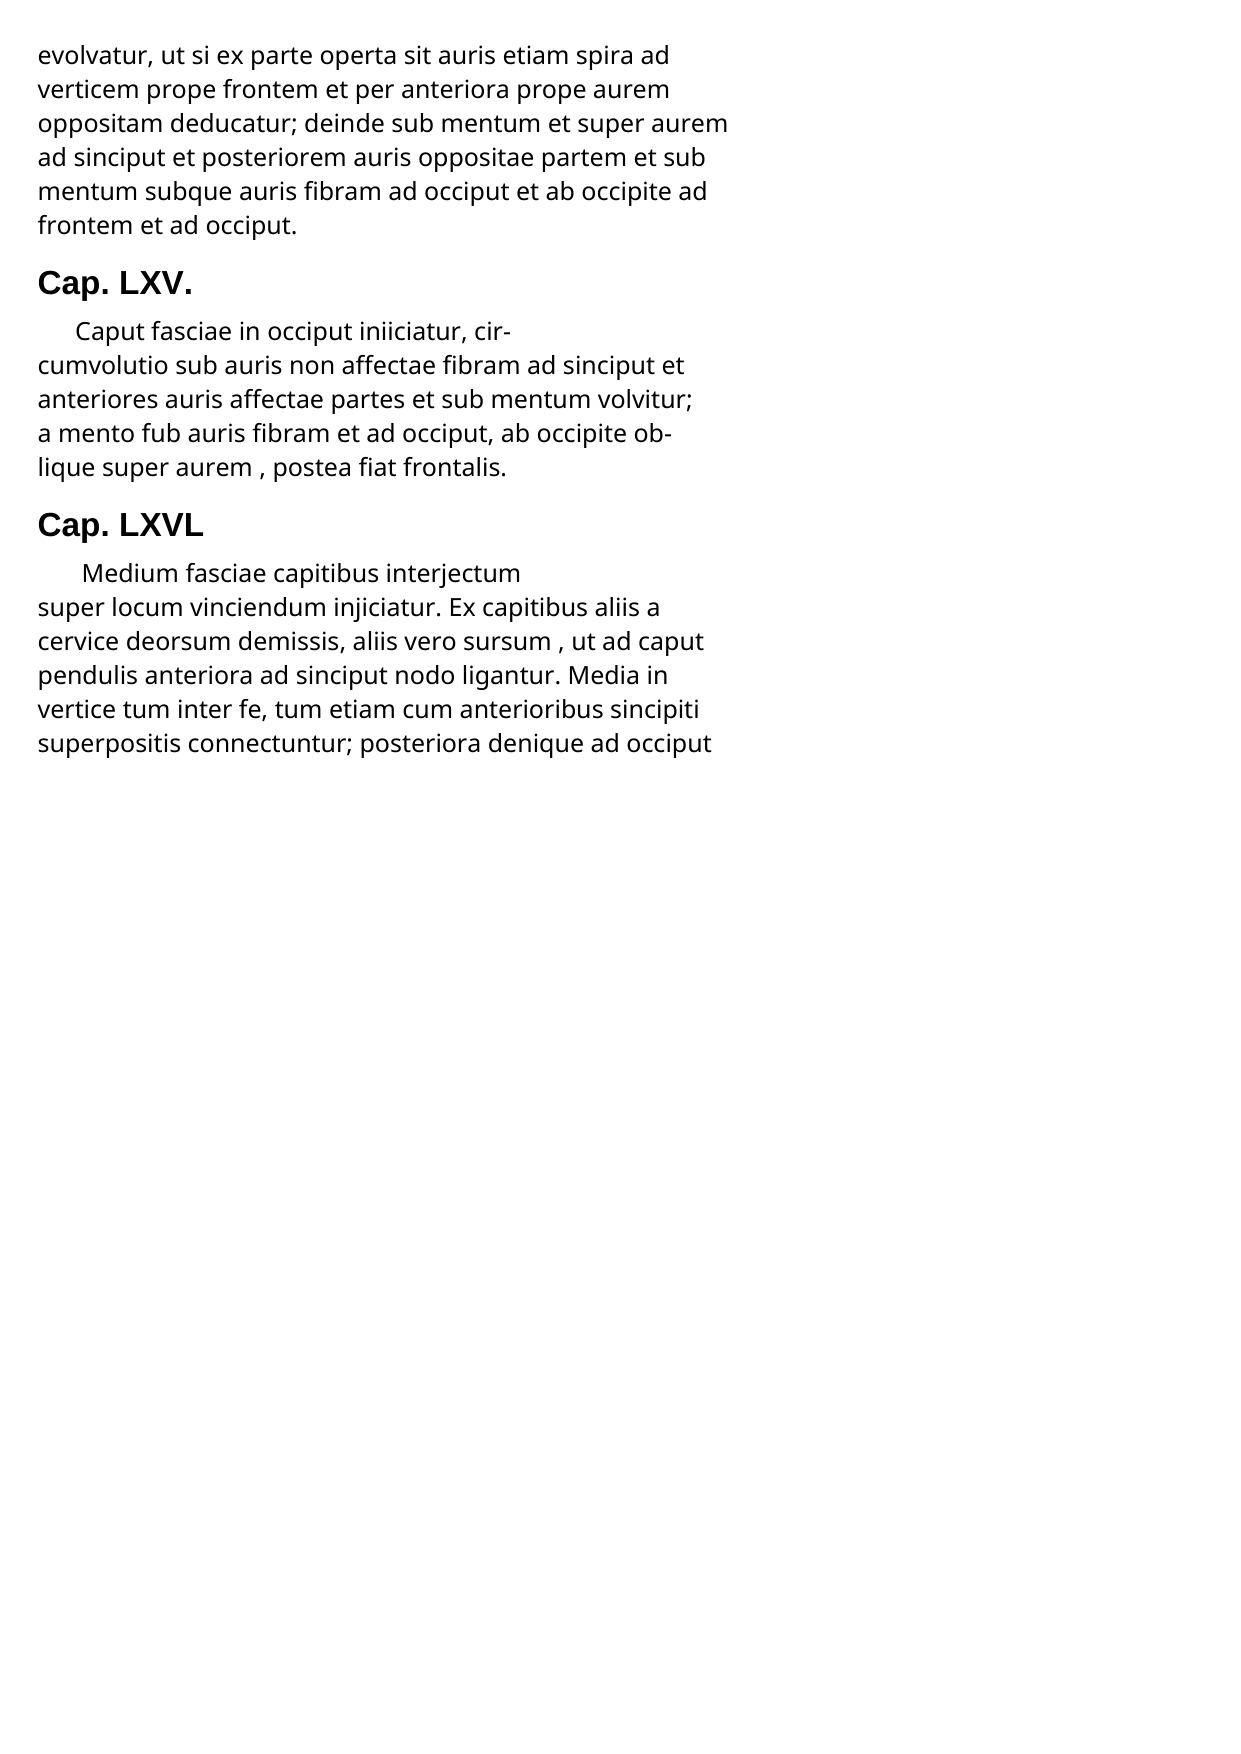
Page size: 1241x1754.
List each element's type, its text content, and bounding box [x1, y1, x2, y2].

text evolvatur, ut si ex parte operta sit auris etiam spira ad verticem prope frontem et per anteriora prope aurem oppositam deducatur; deinde sub mentum et super aurem ad sinciput et posteriorem auris oppositae partem et sub mentum subque auris fibram ad occiput et ab occipite ad frontem et ad occiput. [37, 37, 1203, 242]
subtitle Cap. LXVL [37, 505, 1203, 543]
subtitle Cap. LXV. [37, 263, 1203, 301]
text Caput fasciae in occiput iniiciatur, cir- cumvolutio sub auris non affectae fibram ad sinciput et anteriores auris affectae partes et sub mentum volvitur; a mento fub auris fibram et ad occiput, ab occipite ob- lique super aurem , postea fiat frontalis. [37, 314, 1203, 484]
text Medium fasciae capitibus interjectum super locum vinciendum injiciatur. Ex capitibus aliis a cervice deorsum demissis, aliis vero sursum , ut ad caput pendulis anteriora ad sinciput nodo ligantur. Media in vertice tum inter fe, tum etiam cum anterioribus sincipiti superpositis connectuntur; posteriora denique ad occiput [37, 556, 1203, 760]
